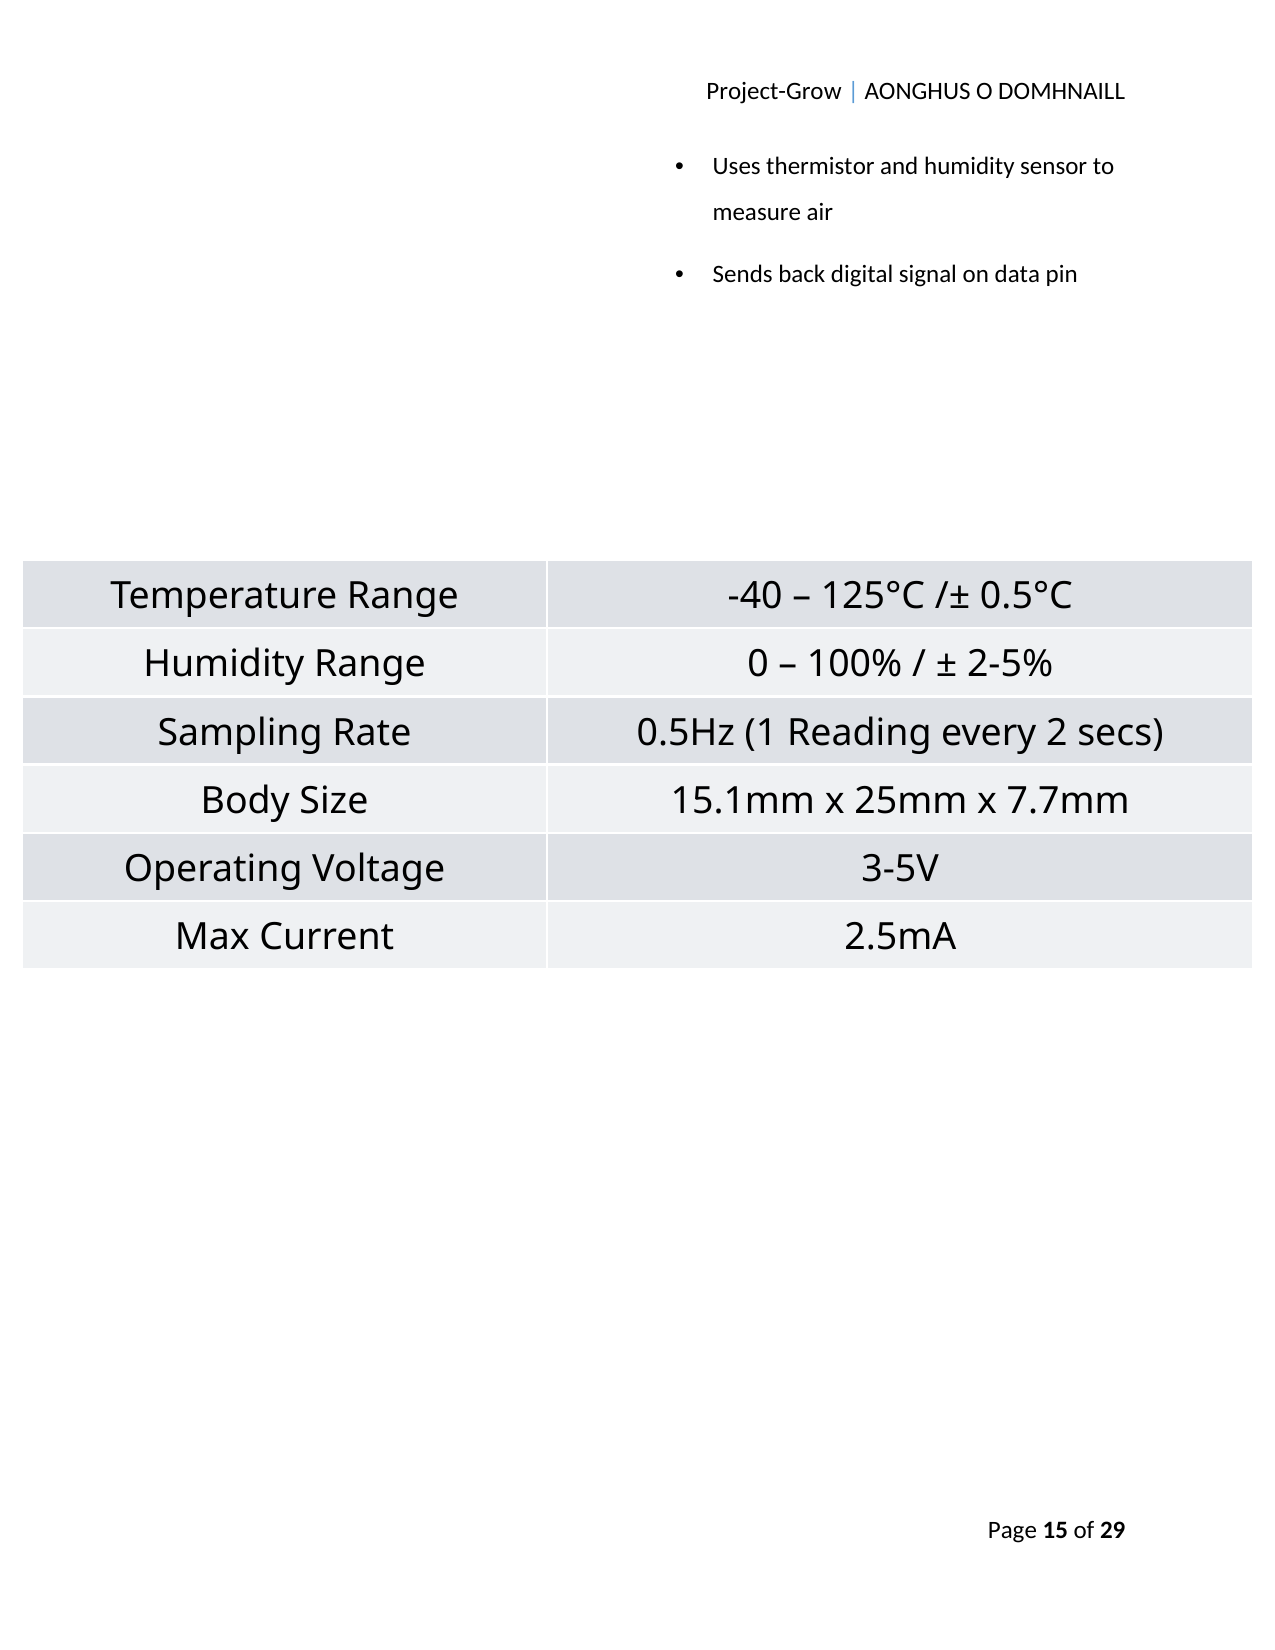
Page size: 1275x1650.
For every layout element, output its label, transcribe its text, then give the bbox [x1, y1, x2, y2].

table_cell Humidity Range [23, 629, 546, 695]
table_cell Max Current [23, 902, 546, 968]
table_cell 15.1mm x 25mm x 7.7mm [548, 766, 1252, 832]
table_cell 2.5mA [548, 902, 1252, 968]
list Sends back digital signal on data pin [675, 258, 1125, 289]
table_header -40 – 125°C /± 0.5°C [548, 561, 1252, 627]
table_cell 0.5Hz (1 Reading every 2 secs) [548, 698, 1252, 763]
table_cell 3-5V [548, 834, 1252, 900]
table_cell Operating Voltage [23, 834, 546, 900]
table_cell Body Size [23, 766, 546, 832]
table_header Temperature Range [23, 561, 546, 627]
table_cell 0 – 100% / ± 2-5% [548, 629, 1252, 695]
list Uses thermistor and humidity sensor to measure air [675, 150, 1125, 226]
table_cell Sampling Rate [23, 698, 546, 763]
